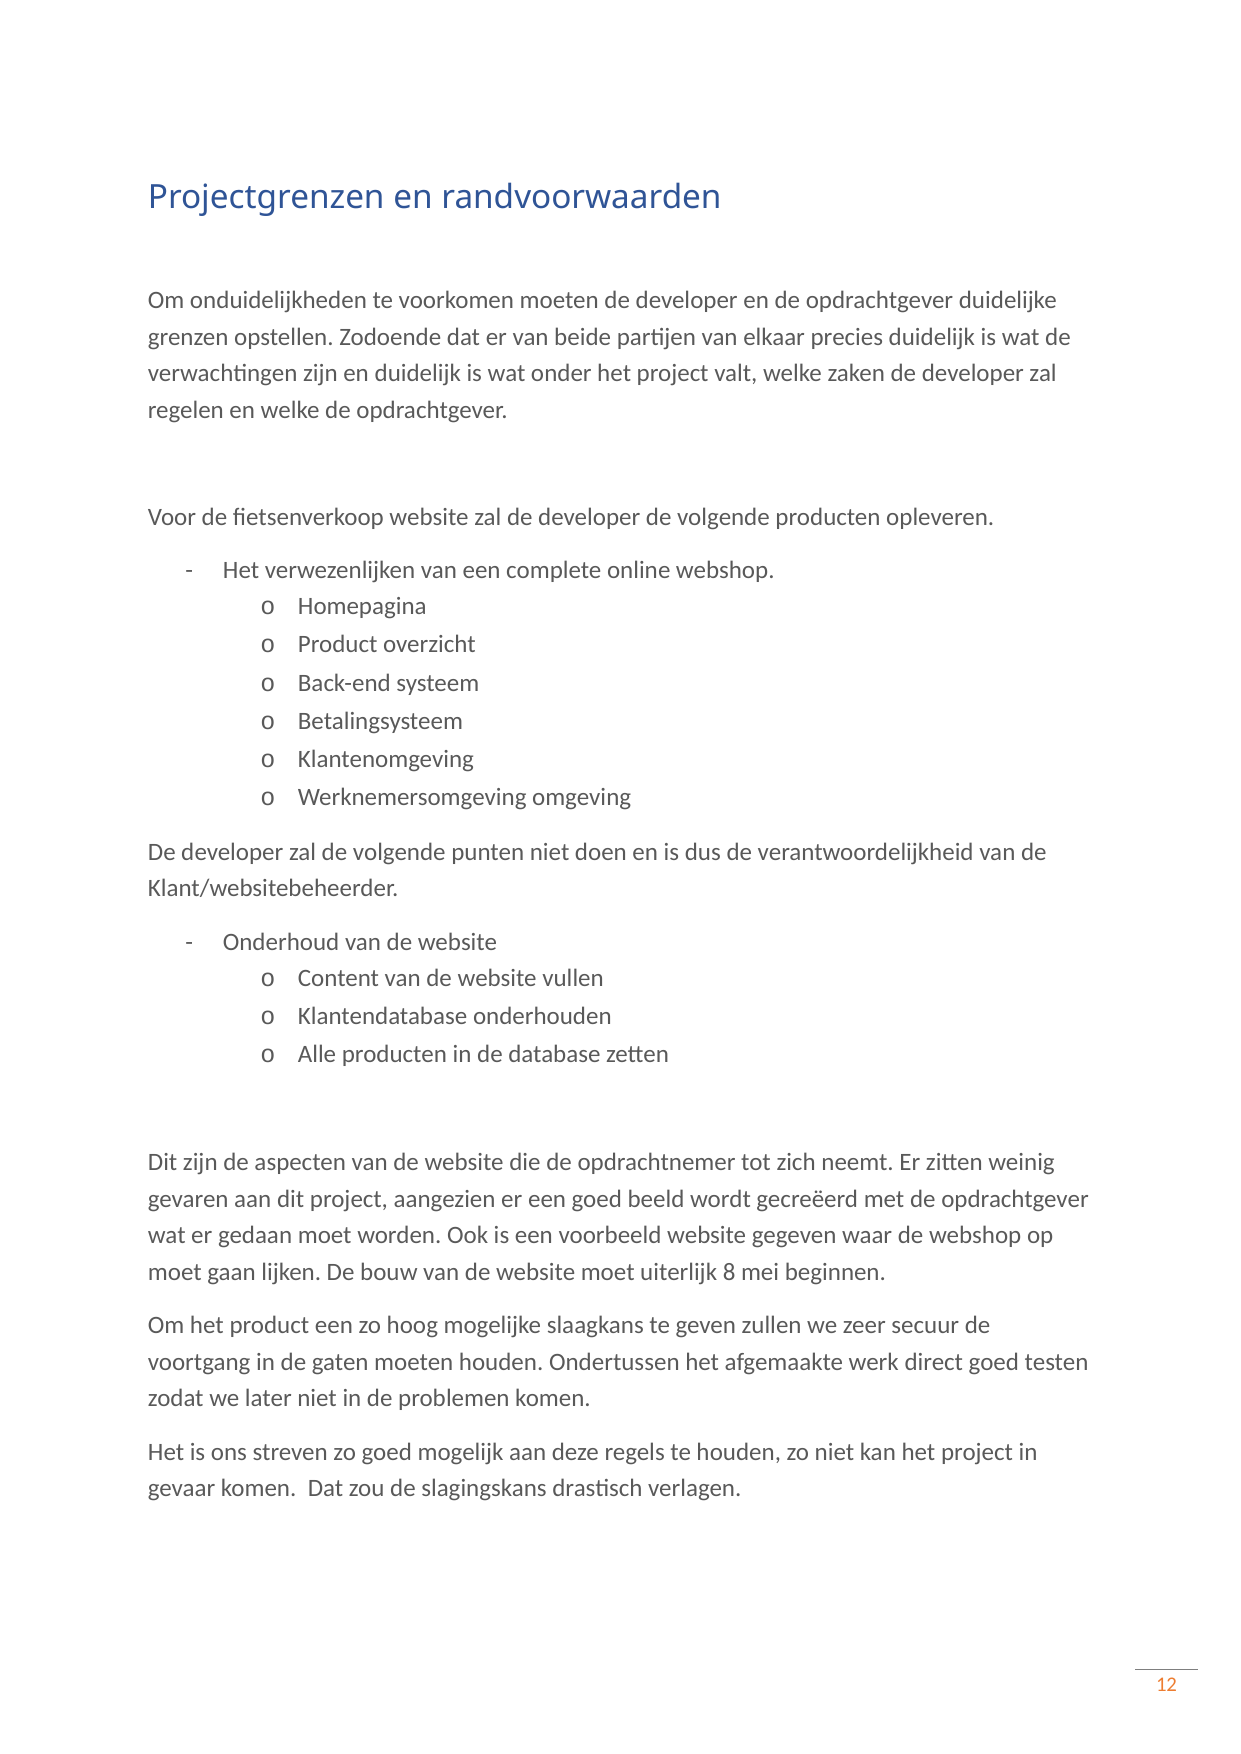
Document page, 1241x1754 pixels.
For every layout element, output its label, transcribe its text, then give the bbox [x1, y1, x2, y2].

text Om onduidelijkheden te voorkomen moeten de developer en de opdrachtgever duidelijke grenzen opstellen. Zodoende dat er van beide partijen van elkaar precies duidelijk is wat de verwachtingen zijn en duidelijk is wat onder het project valt, welke zaken de developer zal regelen en welke de opdrachtgever. [148, 284, 1093, 425]
list Back-end systeem [260, 667, 1093, 698]
list Klantenomgeving [260, 743, 1093, 775]
subtitle Projectgrenzen en randvoorwaarden [148, 173, 1093, 218]
text Voor de fietsenverkoop website zal de developer de volgende producten opleveren. [148, 501, 1093, 531]
text Om het product een zo hoog mogelijke slaagkans te geven zullen we zeer secuur de voortgang in de gaten moeten houden. Ondertussen het afgemaakte werk direct goed testen zodat we later niet in de problemen komen. [148, 1309, 1093, 1413]
text Dit zijn de aspecten van de website die de opdrachtnemer tot zich neemt. Er zitten weinig gevaren aan dit project, aangezien er een goed beeld wordt gecreëerd met de opdrachtgever wat er gedaan moet worden. Ook is een voorbeeld website gegeven waar de webshop op moet gaan lijken. De bouw van de website moet uiterlijk 8 mei beginnen. [148, 1146, 1093, 1287]
list Product overzicht [260, 628, 1093, 660]
list Onderhoud van de website [185, 926, 1093, 956]
list Werknemersomgeving omgeving [260, 781, 1093, 813]
list Het verwezenlijken van een complete online webshop. [185, 554, 1093, 584]
text Het is ons streven zo goed mogelijk aan deze regels te houden, zo niet kan het project in [148, 1436, 1093, 1466]
text gevaar komen. Dat zou de slagingskans drastisch verlagen. [148, 1472, 1093, 1503]
list Klantendatabase onderhouden [260, 1000, 1093, 1032]
list Content van de website vullen [260, 962, 1093, 994]
text De developer zal de volgende punten niet doen en is dus de verantwoordelijkheid van de Klant/websitebeheerder. [148, 836, 1093, 903]
list Alle producten in de database zetten [260, 1038, 1093, 1070]
list Homepagina [260, 590, 1093, 622]
list Betalingsysteem [260, 705, 1093, 737]
